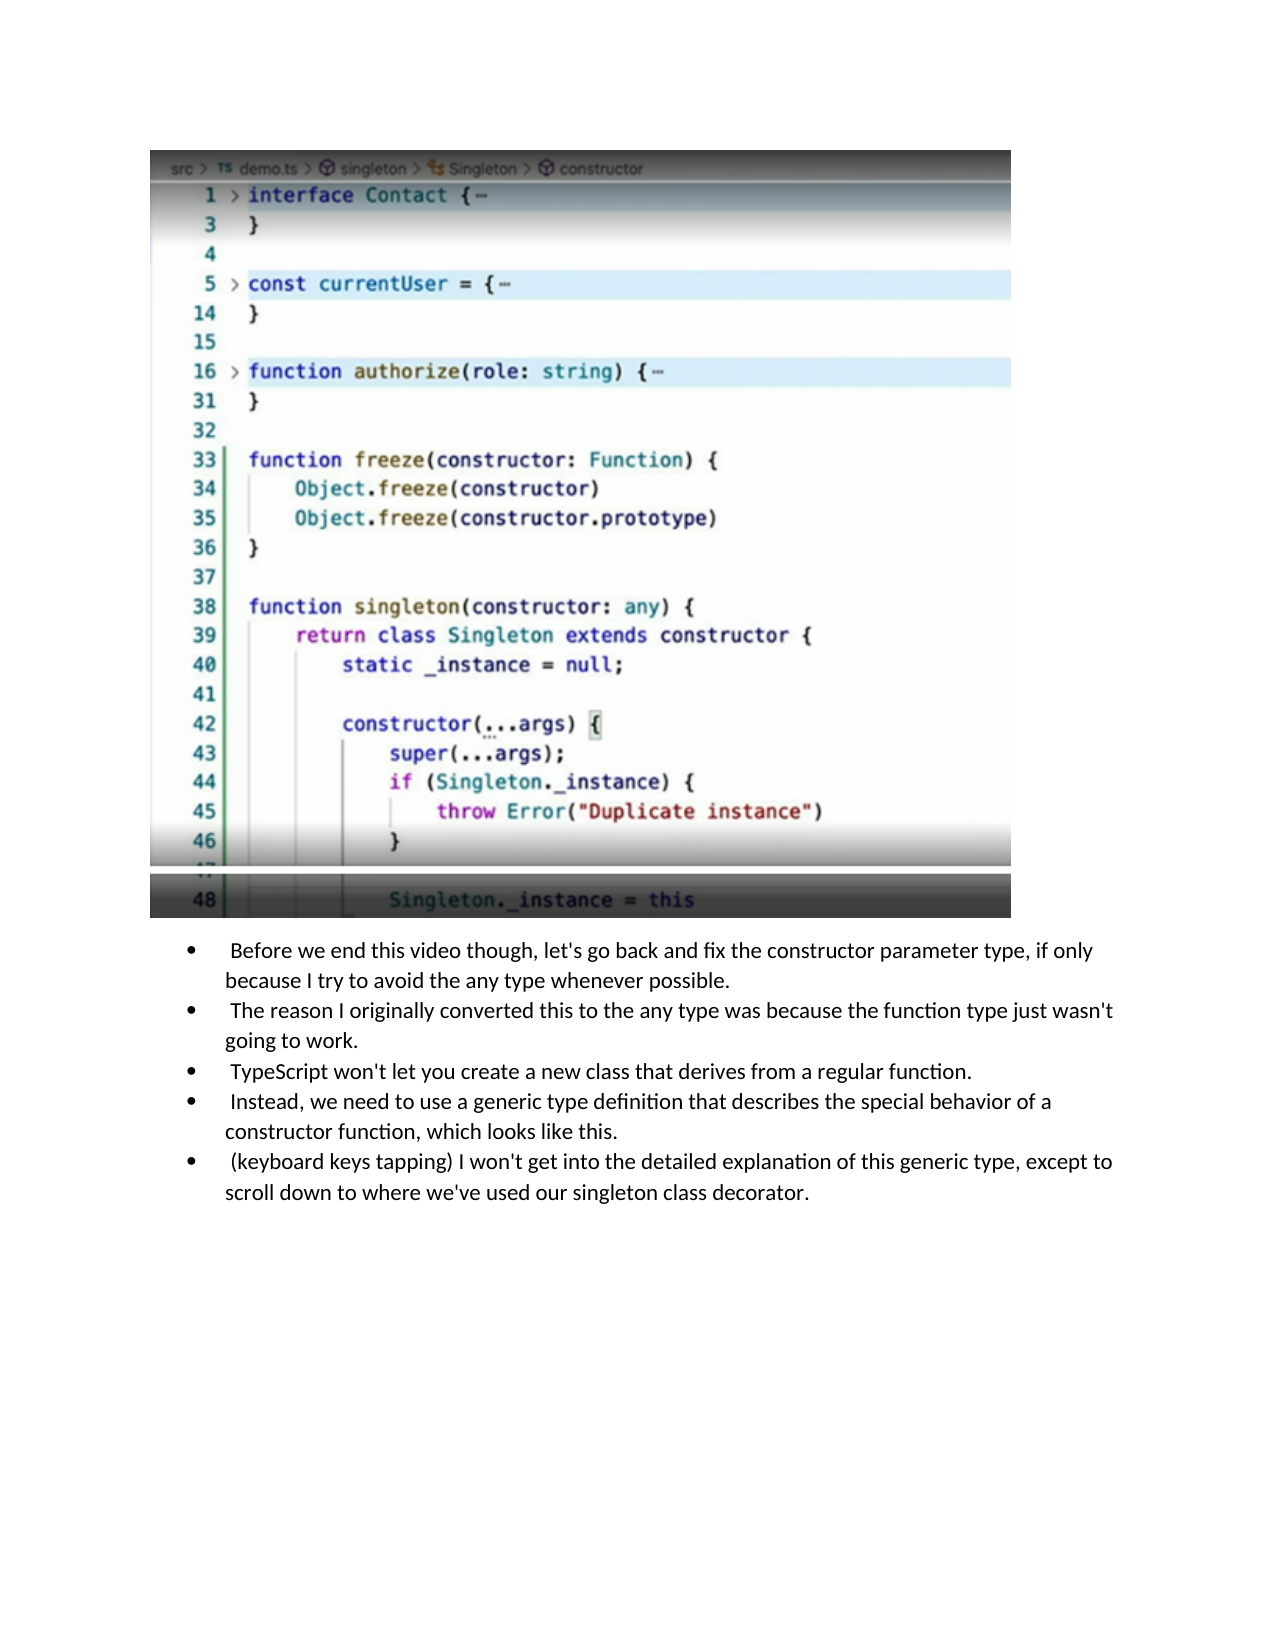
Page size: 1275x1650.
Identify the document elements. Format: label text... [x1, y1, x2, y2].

list Before we end this video though, let's go back and fix the constructor parameter type, if only because I try to avoid the any type whenever possible. [187, 936, 1125, 994]
list TypeScript won't let you create a new class that derives from a regular function. [187, 1057, 1125, 1085]
list (keyboard keys tapping) I won't get into the detailed explanation of this generic type, except to scroll down to where we've used our singleton class decorator. [187, 1147, 1125, 1206]
list Instead, we need to use a generic type definition that describes the special behavior of a constructor function, which looks like this. [187, 1087, 1125, 1145]
picture [150, 150, 1011, 918]
list The reason I originally converted this to the any type was because the function type just wasn't going to work. [187, 996, 1125, 1055]
